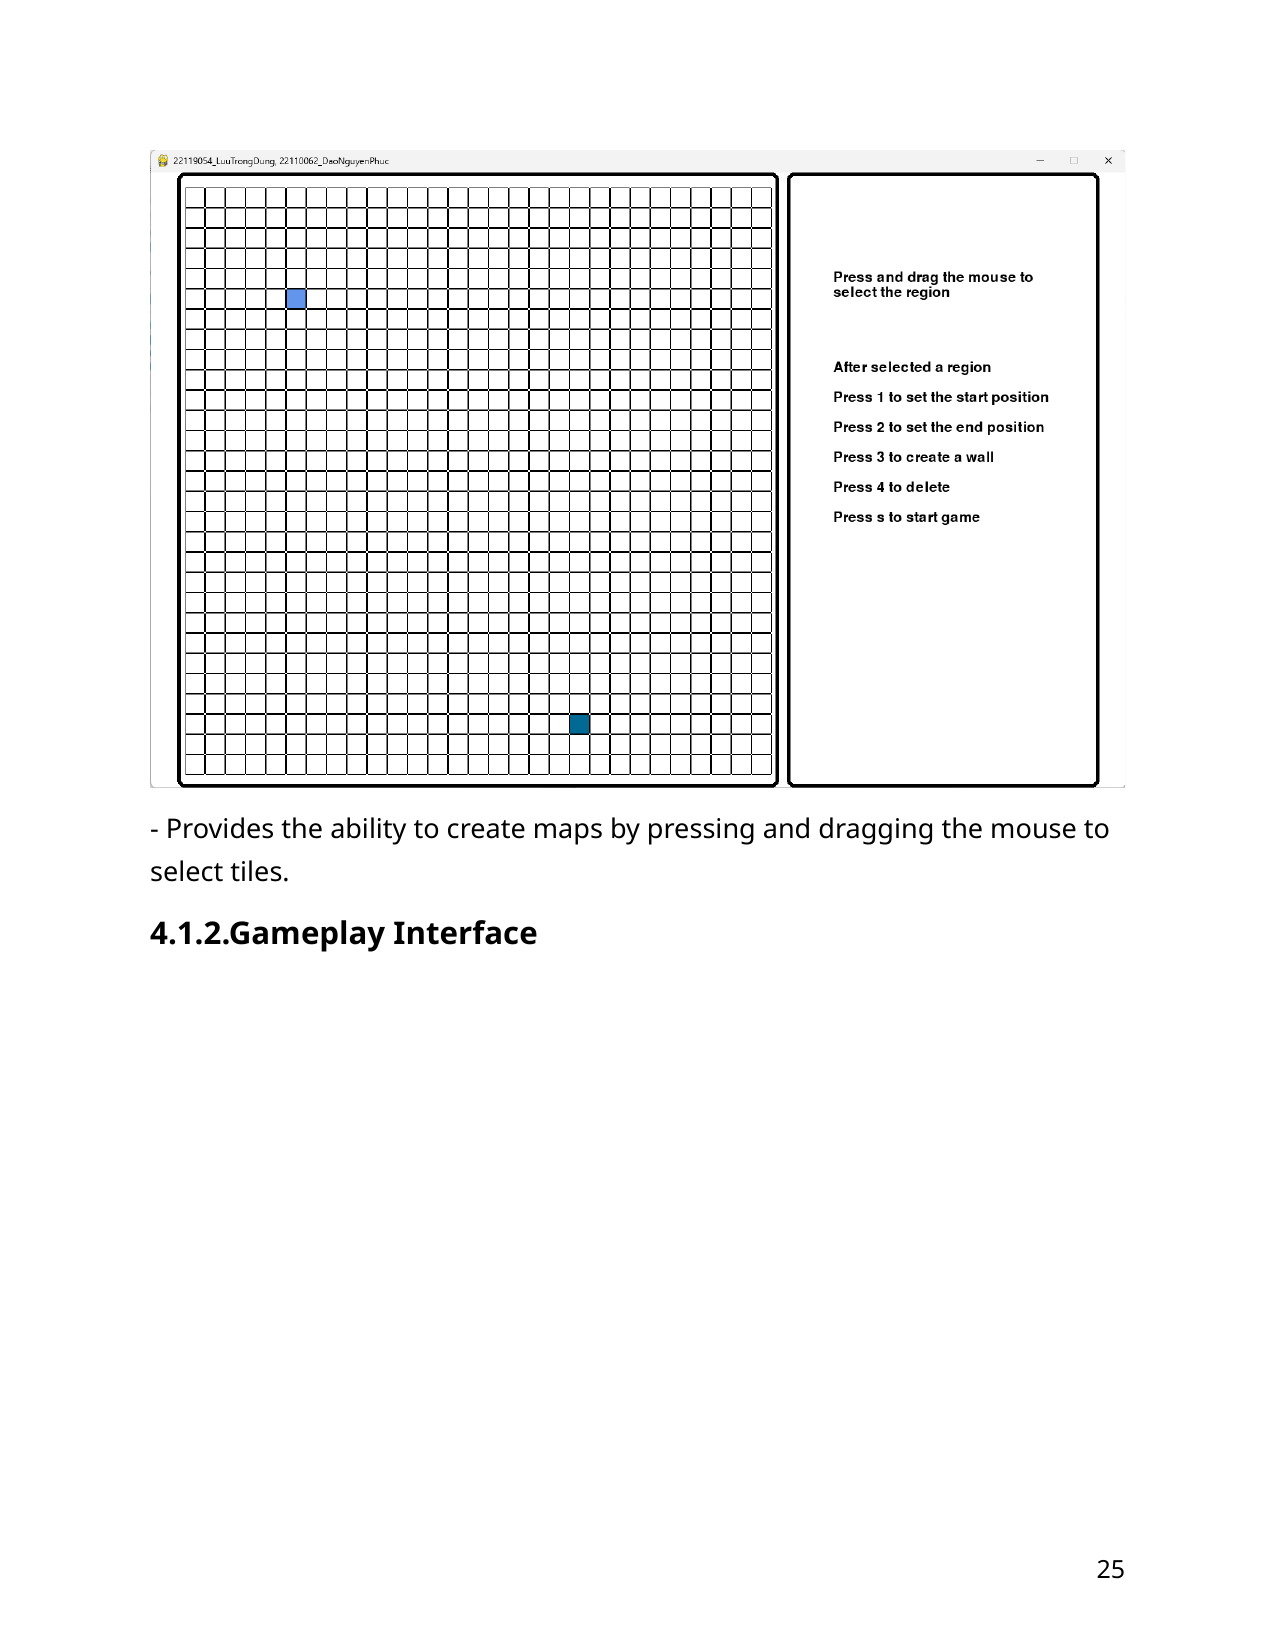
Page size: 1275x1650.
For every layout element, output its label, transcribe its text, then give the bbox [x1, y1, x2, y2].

picture [150, 150, 1125, 788]
text 4.1.2.Gameplay Interface [150, 911, 1125, 954]
text - Provides the ability to create maps by pressing and dragging the mouse to select tiles. [150, 810, 1125, 889]
